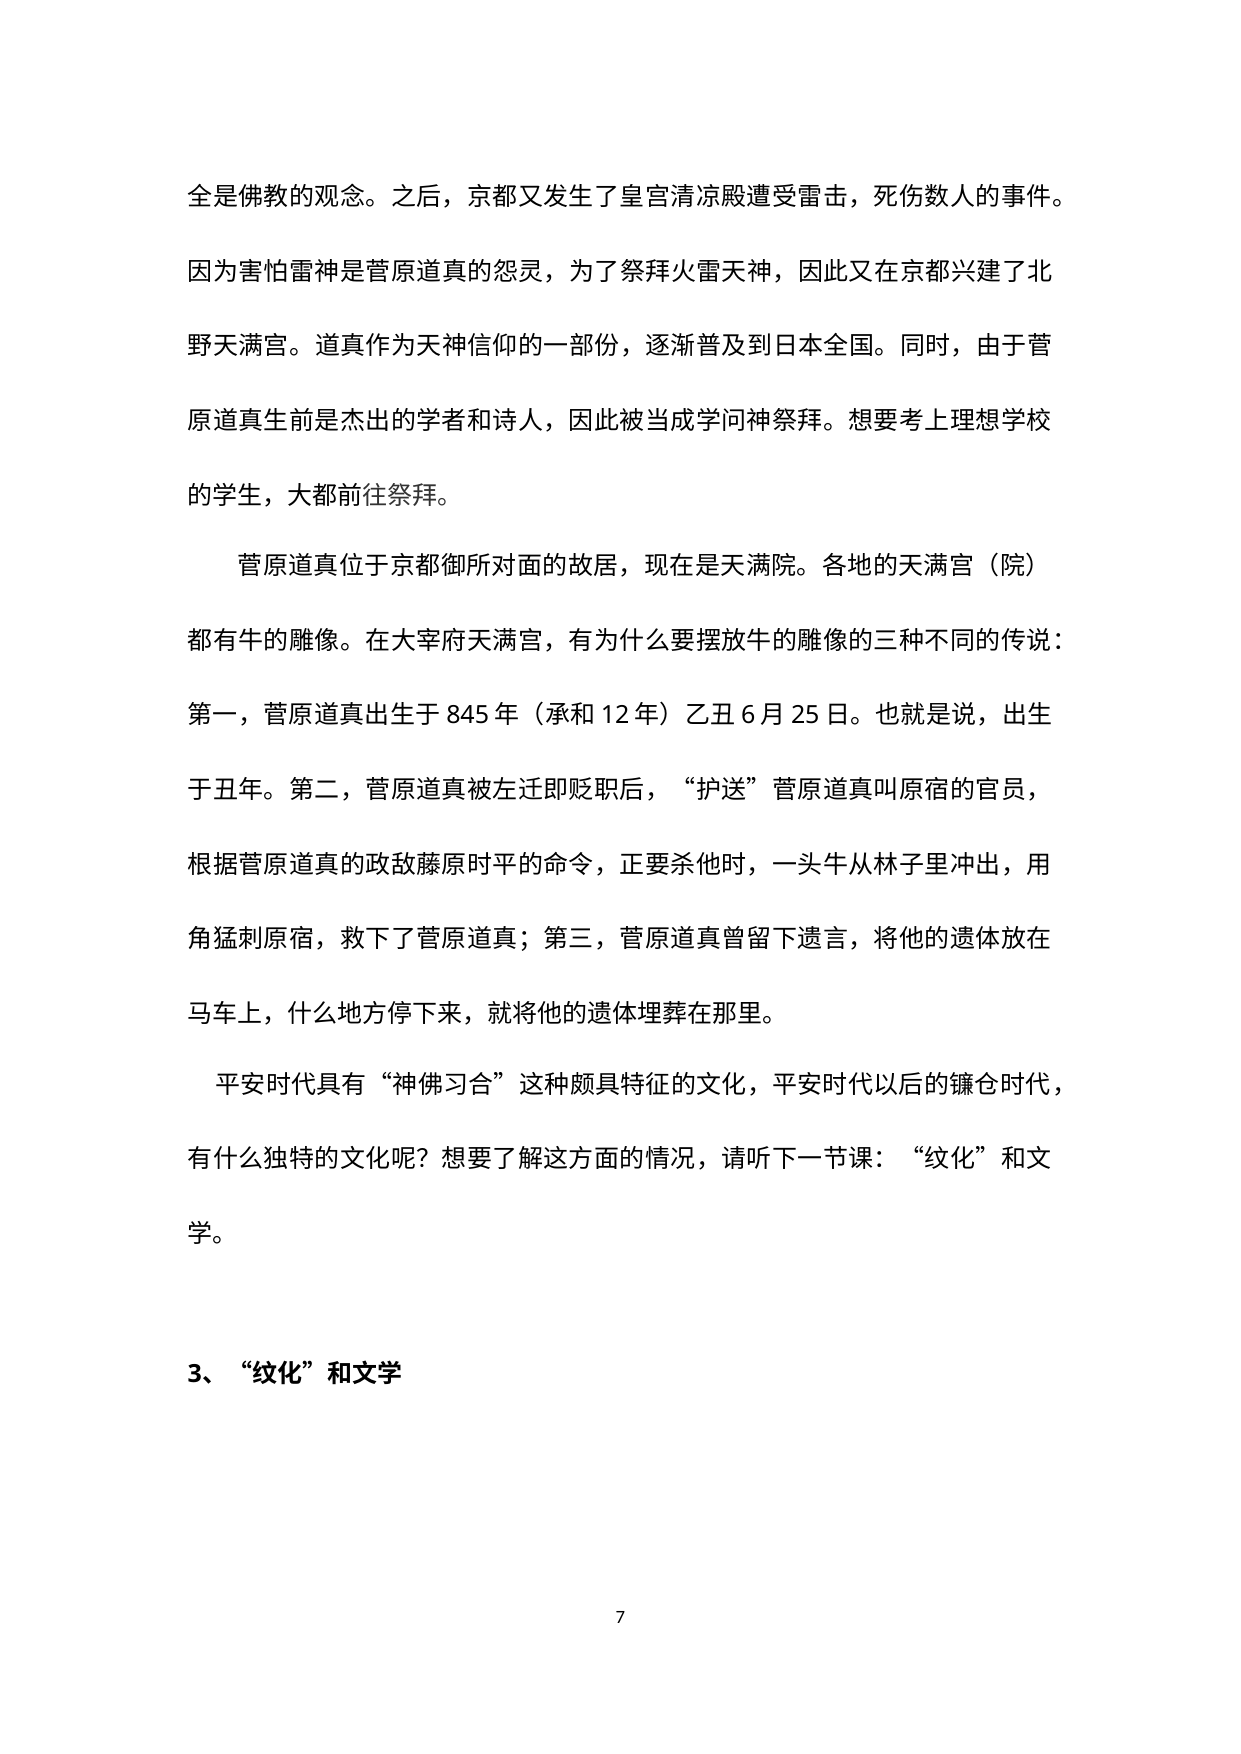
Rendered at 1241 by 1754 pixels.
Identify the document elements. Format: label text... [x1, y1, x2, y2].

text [187, 162, 1053, 526]
text 菅原道真位于京都御所对面的故居，现在是天满院。各地的天满宫（院）都有牛的雕像。在大宰府天满宫，有为什么要摆放牛的雕像的三种不同的传说：第一，菅原道真出生于845年（承和12年）乙丑6月25日。也就是说，出生于丑年。第二，菅原道真被左迁即贬职后，“护送”菅原道真叫原宿的官员，根据菅原道真的政敌藤原时平的命令，正要杀他时，一头牛从林子里冲出，用角猛刺原宿，救下了菅原道真；第三，菅原道真曾留下遗言，将他的遗体放在马车上，什么地方停下来，就将他的遗体埋葬在那里。 [187, 531, 1053, 1044]
text 3、“纹化”和文学 [187, 1339, 1053, 1404]
text 平安时代具有“神佛习合”这种颇具特征的文化，平安时代以后的镰仓时代，有什么独特的文化呢？想要了解这方面的情况，请听下一节课：“纹化”和文学。 [187, 1050, 1053, 1264]
